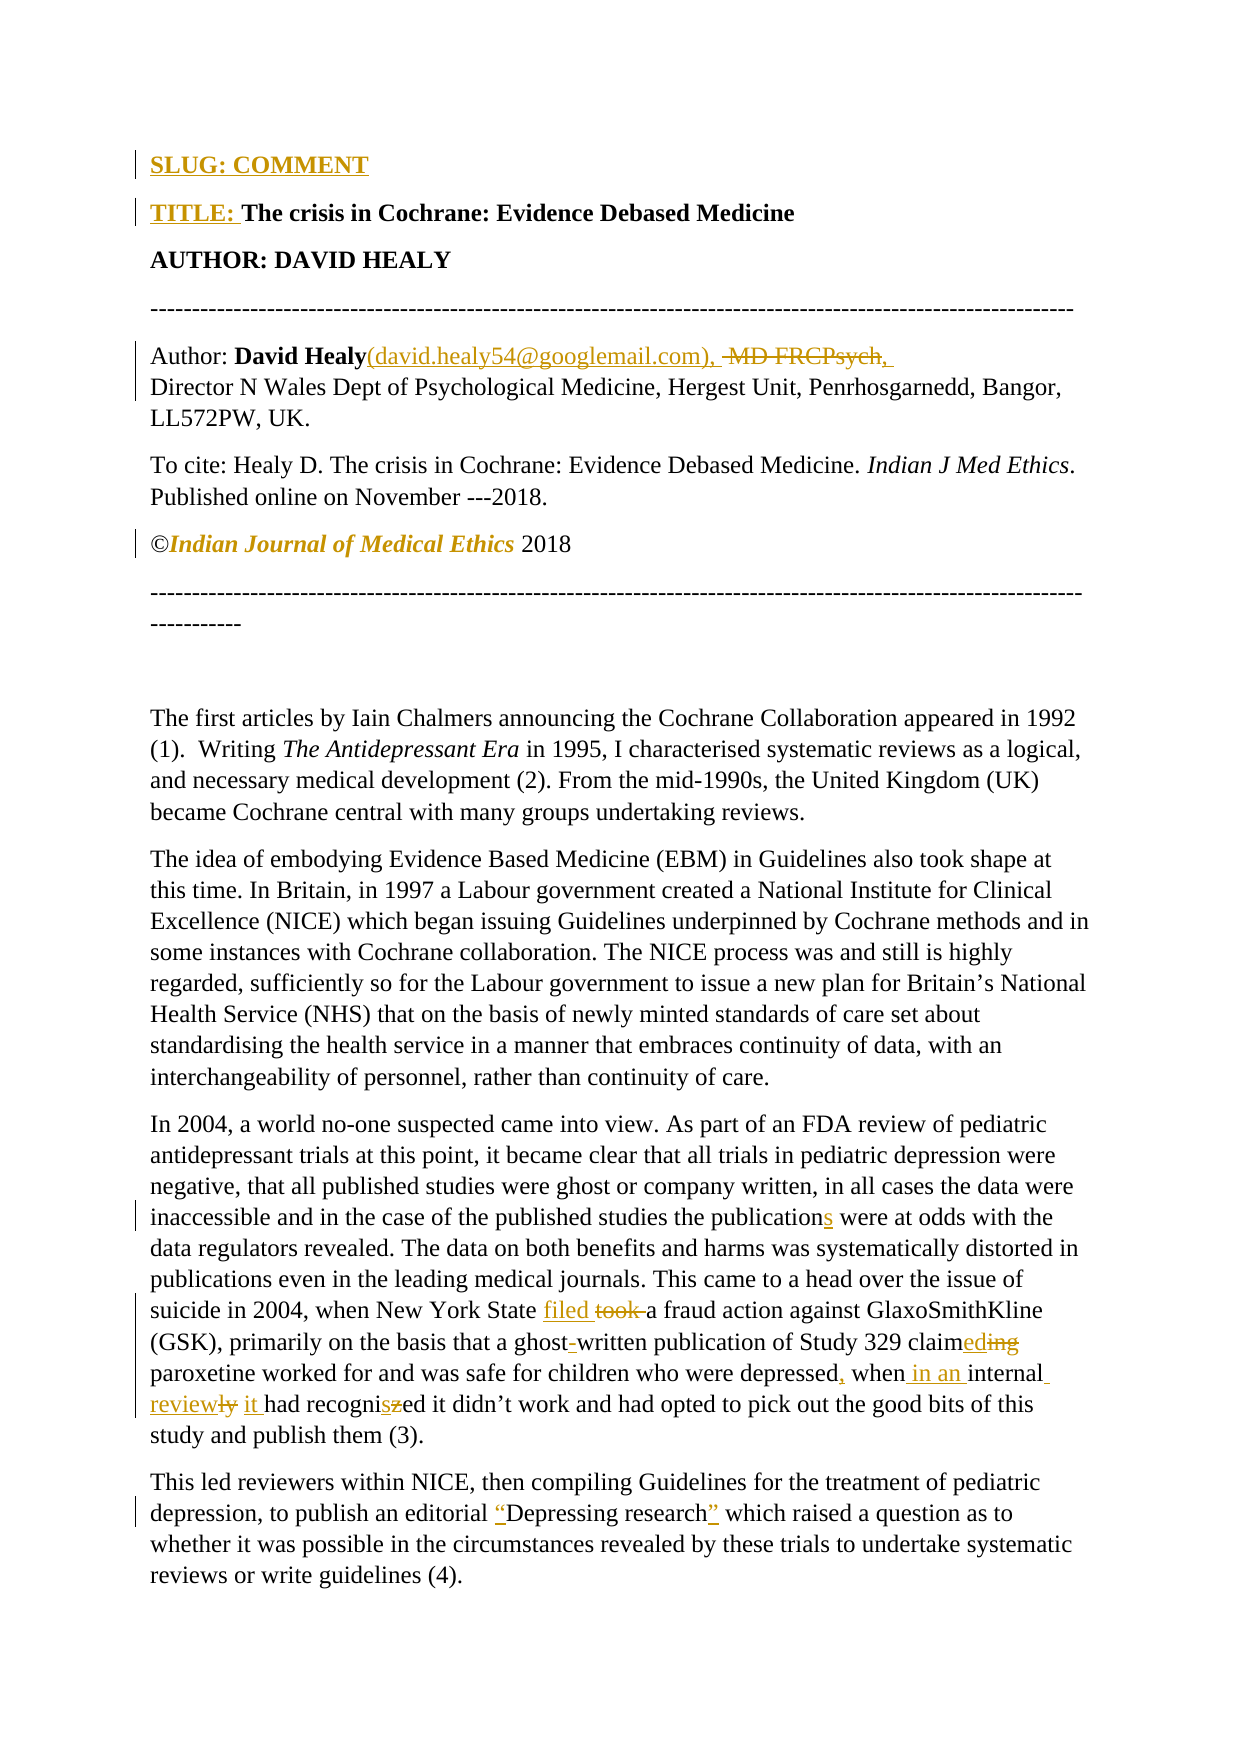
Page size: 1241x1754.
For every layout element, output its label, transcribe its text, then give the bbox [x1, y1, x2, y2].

text AUTHOR: DAVID HEALY [150, 245, 1090, 274]
text The idea of embodying Evidence Based Medicine (EBM) in Guidelines also took shape at this time. In Britain, in 1997 a Labour government created a National Institute for Clinical Excellence (NICE) which began issuing Guidelines underpinned by Cochrane methods and in some instances with Cochrane collaboration. The NICE process was and still is highly regarded, sufficiently so for the Labour government to issue a new plan for Britain’s National Health Service (NHS) that on the basis of newly minted standards of care set about standardising the health service in a manner that embraces continuity of data, with an interchangeability of personnel, rather than continuity of care. [150, 844, 1090, 1090]
text The first articles by Iain Chalmers announcing the Cochrane Collaboration appeared in 1992 (1). Writing The Antidepressant Era in 1995, I characterised systematic reviews as a logical, and necessary medical development (2). From the mid-1990s, the United Kingdom (UK) became Cochrane central with many groups undertaking reviews. [150, 703, 1090, 825]
text Author: David HealyDirector N Wales Dept of Psychological Medicine, Hergest Unit, Penrhosgarnedd, Bangor, LL572PW, UK. [150, 341, 1090, 432]
text To cite: Healy D. The crisis in Cochrane: Evidence Debased Medicine. Indian J Med Ethics. Published online on November ---2018. [150, 451, 1090, 510]
text --------------------------------------------------------------------------------------------------------------- [150, 293, 1090, 322]
text --------------------------------------------------------------------------------------------------------------------------- [150, 577, 1090, 637]
text In 2004, a world no-one suspected came into view. As part of an FDA review of pediatric antidepressant trials at this point, it became clear that all trials in pediatric depression were negative, that all published studies were ghost or company written, in all cases the data were inaccessible and in the case of the published studies the publication were at odds with the data regulators revealed. The data on both benefits and harms was systematically distorted in publications even in the leading medical journals. This came to a head over the issue of suicide in 2004, when New York State a fraud action against GlaxoSmithKline (GSK), primarily on the basis that a ghostwritten publication of Study 329 claim paroxetine worked for and was safe for children who were depressed wheninternal had recognied it didn’t work and had opted to pick out the good bits of this study and publish them (3). [150, 1109, 1090, 1448]
text The crisis in Cochrane: Evidence Debased Medicine [150, 198, 1090, 226]
text This led reviewers within NICE, then compiling Guidelines for the treatment of pediatric depression, to publish an editorial Depressing research which raised a question as to whether it was possible in the circumstances revealed by these trials to undertake systematic reviews or write guidelines (4). [150, 1467, 1090, 1589]
text ©Indian Journal of Medical Ethics 2018 [150, 529, 1090, 558]
